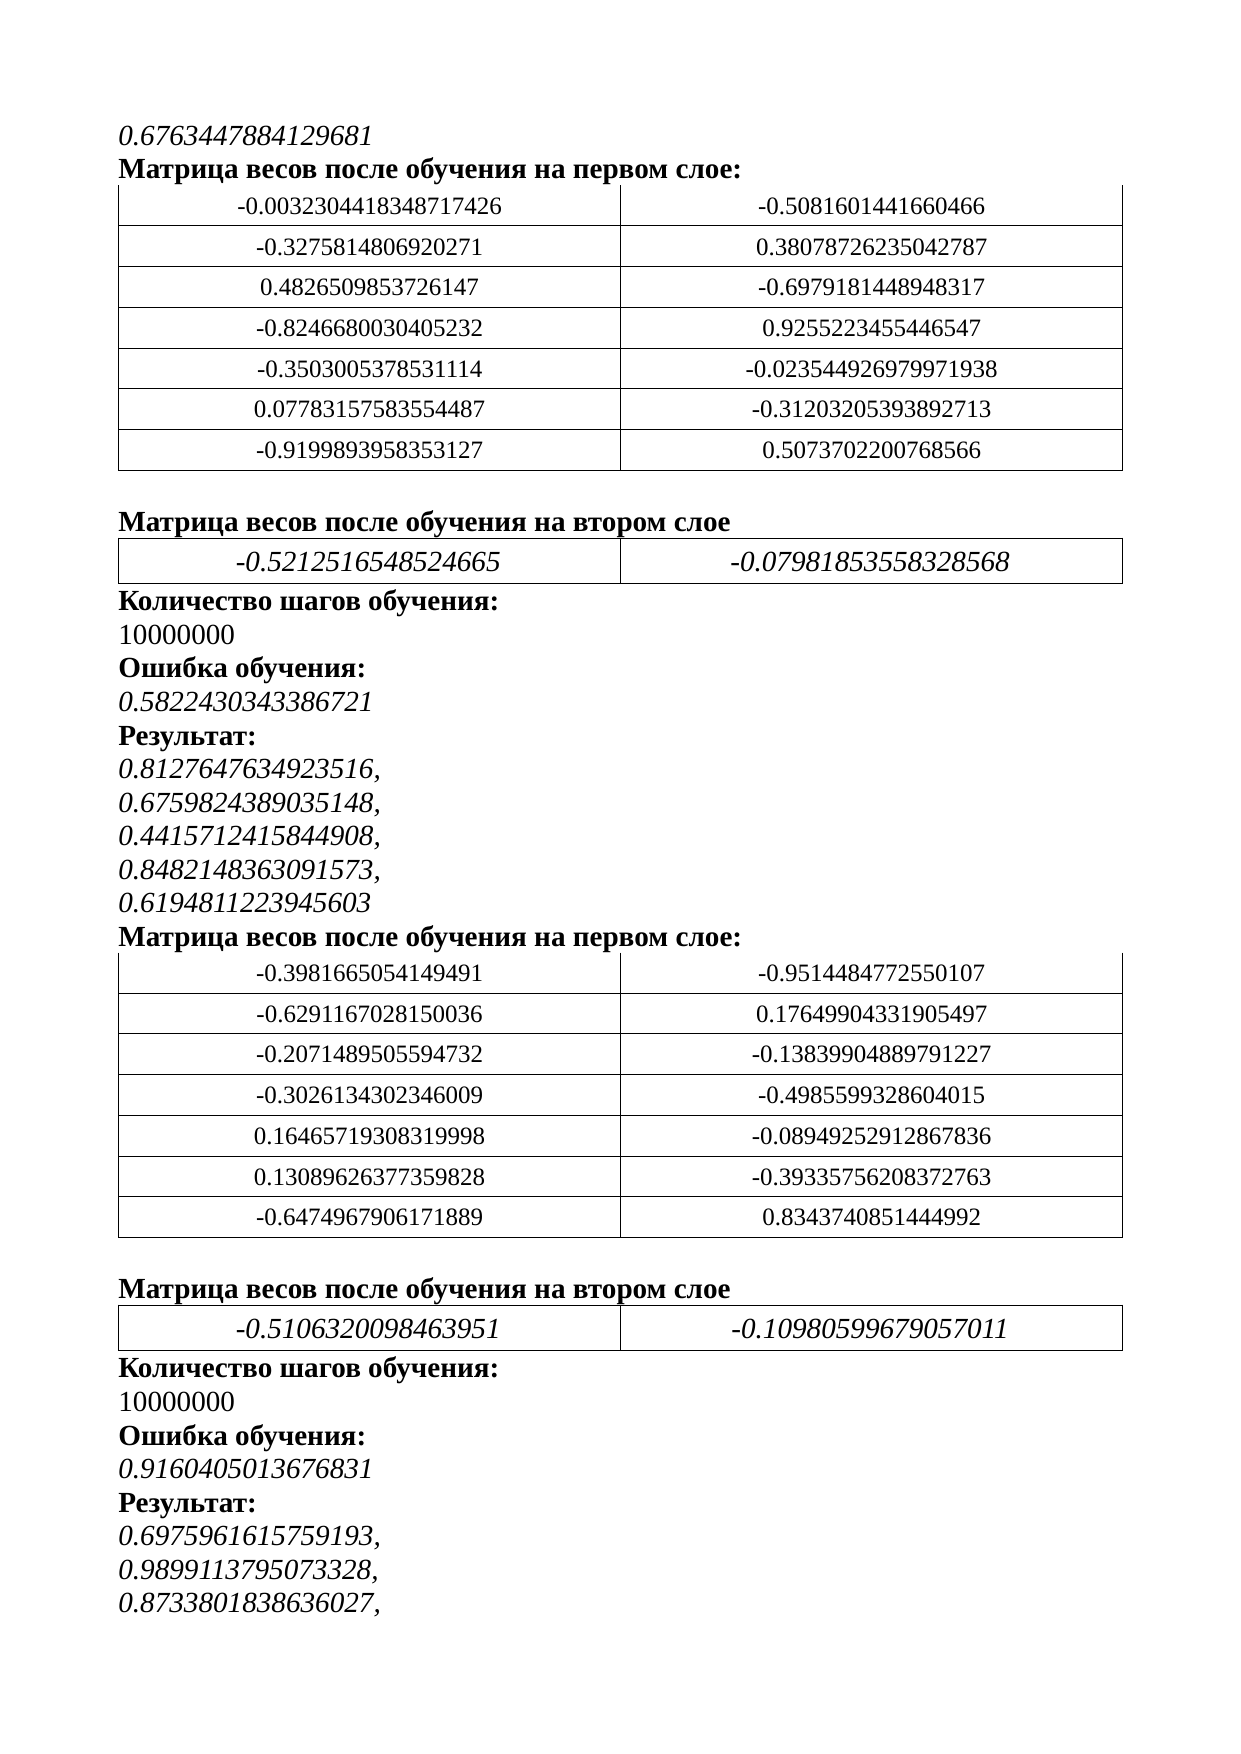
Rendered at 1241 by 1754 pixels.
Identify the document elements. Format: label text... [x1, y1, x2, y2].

table_cell -0.4985599328604015 [621, 1075, 1122, 1115]
text 0.4415712415844908, [118, 818, 1122, 852]
text 0.6763447884129681 [118, 118, 1122, 152]
text Матрица весов после обучения на втором слое [118, 504, 1122, 537]
text Матрица весов после обучения на первом слое: [118, 152, 1122, 185]
table_cell -0.6979181448948317 [621, 267, 1122, 307]
table_cell 0.16465719308319998 [119, 1116, 620, 1156]
text Ошибка обучения: [118, 651, 1122, 684]
table_header -0.10980599679057011 [621, 1306, 1122, 1350]
table_cell -0.3503005378531114 [119, 349, 620, 388]
text Ошибка обучения: [118, 1418, 1122, 1451]
text 0.9160405013676831 [118, 1451, 1122, 1485]
table_cell -0.023544926979971938 [621, 349, 1122, 388]
text 0.8127647634923516, [118, 751, 1122, 785]
text Результат: [118, 718, 1122, 751]
table_header -0.3981665054149491 [119, 953, 620, 993]
table_cell 0.4826509853726147 [119, 267, 620, 307]
table_header -0.5081601441660466 [621, 185, 1122, 225]
table_cell -0.39335756208372763 [621, 1157, 1122, 1196]
text Количество шагов обучения: [118, 584, 1122, 617]
text Матрица весов после обучения на первом слое: [118, 919, 1122, 952]
text 0.8733801838636027, [118, 1585, 1122, 1619]
table_cell -0.6474967906171889 [119, 1197, 620, 1237]
text 10000000 [118, 1384, 1122, 1418]
table_cell -0.8246680030405232 [119, 308, 620, 348]
table_header -0.07981853558328568 [621, 539, 1122, 583]
table_cell -0.3275814806920271 [119, 226, 620, 266]
table_cell 0.13089626377359828 [119, 1157, 620, 1196]
text Количество шагов обучения: [118, 1351, 1122, 1384]
table_cell -0.31203205393892713 [621, 389, 1122, 429]
text 0.5822430343386721 [118, 684, 1122, 718]
table_header -0.5106320098463951 [119, 1306, 620, 1350]
table_cell -0.3026134302346009 [119, 1075, 620, 1115]
text Результат: [118, 1485, 1122, 1518]
text 10000000 [118, 617, 1122, 651]
table_cell -0.6291167028150036 [119, 994, 620, 1033]
table_cell 0.5073702200768566 [621, 430, 1122, 470]
table_header -0.0032304418348717426 [119, 185, 620, 225]
table_header -0.5212516548524665 [119, 539, 620, 583]
table_cell -0.9199893958353127 [119, 430, 620, 470]
table_cell 0.9255223455446547 [621, 308, 1122, 348]
table_cell 0.8343740851444992 [621, 1197, 1122, 1237]
text 0.6194811223945603 [118, 885, 1122, 919]
text 0.8482148363091573, [118, 852, 1122, 885]
table_cell -0.2071489505594732 [119, 1034, 620, 1074]
text Матрица весов после обучения на втором слое [118, 1271, 1122, 1304]
table_cell 0.07783157583554487 [119, 389, 620, 429]
table_cell 0.17649904331905497 [621, 994, 1122, 1033]
table_cell -0.08949252912867836 [621, 1116, 1122, 1156]
table_cell 0.38078726235042787 [621, 226, 1122, 266]
table_header -0.9514484772550107 [621, 953, 1122, 993]
text 0.6975961615759193, [118, 1518, 1122, 1552]
text 0.9899113795073328, [118, 1552, 1122, 1585]
text 0.6759824389035148, [118, 785, 1122, 818]
table_cell -0.13839904889791227 [621, 1034, 1122, 1074]
